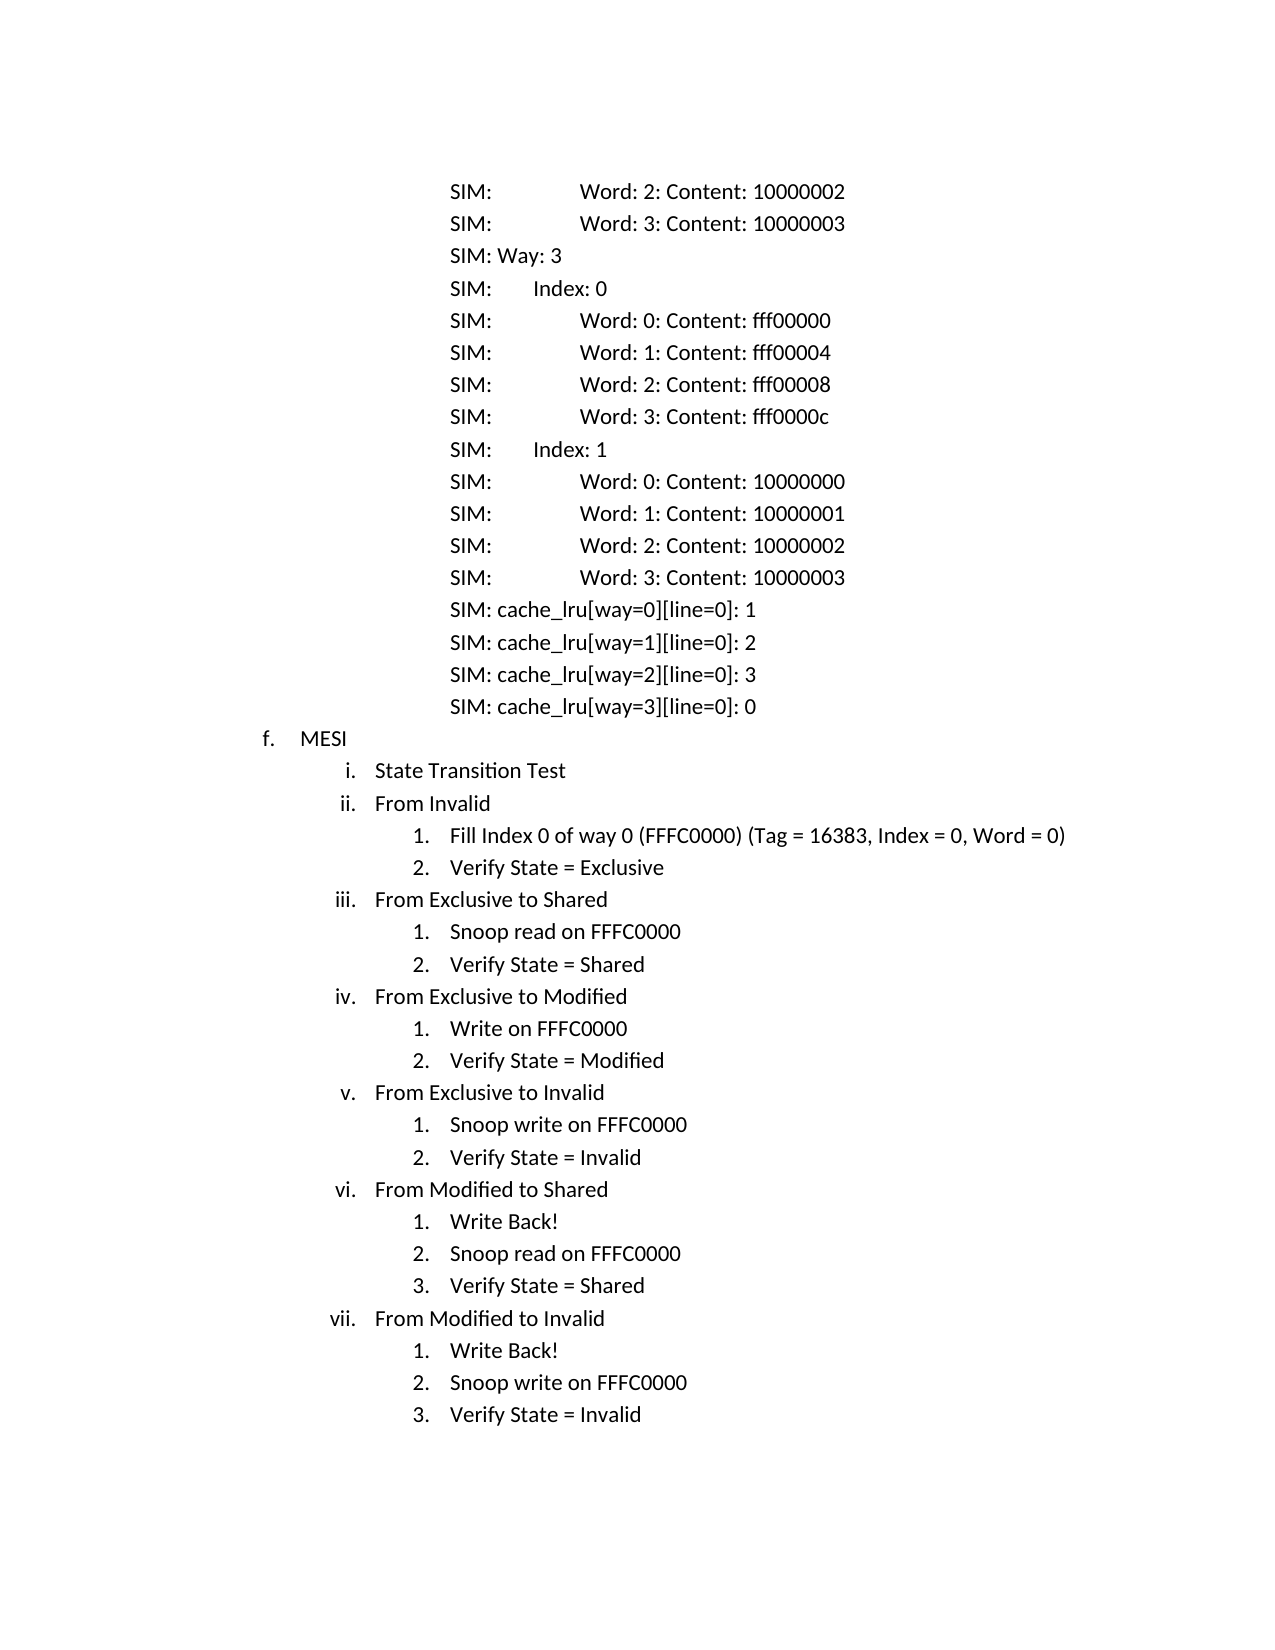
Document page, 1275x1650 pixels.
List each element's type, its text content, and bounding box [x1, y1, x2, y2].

list SIM: cache_lru[way=1][line=0]: 2 [450, 628, 1125, 656]
list Snoop read on FFFC0000 [412, 1239, 1125, 1267]
list SIM: Word: 1: Content: 10000001 [450, 499, 1125, 527]
list From Modified to Invalid [356, 1304, 1125, 1332]
list SIM: Word: 1: Content: fff00004 [450, 338, 1125, 366]
list Verify State = Shared [412, 950, 1125, 978]
list Write Back! [412, 1207, 1125, 1235]
list State Transition Test [356, 757, 1125, 784]
list Verify State = Invalid [412, 1400, 1125, 1428]
list From Exclusive to Invalid [356, 1078, 1125, 1106]
list SIM: Word: 2: Content: 10000002 [450, 177, 1125, 205]
list From Exclusive to Modified [356, 982, 1125, 1010]
list Verify State = Exclusive [412, 853, 1125, 881]
list Snoop write on FFFC0000 [412, 1368, 1125, 1396]
list SIM: Word: 3: Content: fff0000c [450, 402, 1125, 431]
list From Modified to Shared [356, 1175, 1125, 1203]
list Fill Index 0 of way 0 (FFFC0000) (Tag = 16383, Index = 0, Word = 0) [412, 821, 1125, 849]
list SIM: cache_lru[way=2][line=0]: 3 [450, 660, 1125, 688]
list Snoop write on FFFC0000 [412, 1111, 1125, 1139]
list Snoop read on FFFC0000 [412, 917, 1125, 946]
list From Invalid [356, 789, 1125, 817]
list Verify State = Invalid [412, 1143, 1125, 1171]
list SIM: Word: 0: Content: fff00000 [450, 306, 1125, 334]
list SIM: Word: 0: Content: 10000000 [450, 467, 1125, 495]
list SIM: Index: 1 [450, 435, 1125, 463]
list Verify State = Modified [412, 1046, 1125, 1074]
list Write Back! [412, 1336, 1125, 1364]
list MESI [262, 724, 1125, 752]
list Verify State = Shared [412, 1272, 1125, 1299]
list SIM: Way: 3 [450, 242, 1125, 269]
list From Exclusive to Shared [356, 885, 1125, 913]
list SIM: Word: 3: Content: 10000003 [450, 209, 1125, 237]
list SIM: Word: 2: Content: 10000002 [450, 531, 1125, 559]
list SIM: Index: 0 [450, 274, 1125, 302]
list Write on FFFC0000 [412, 1014, 1125, 1042]
list SIM: Word: 2: Content: fff00008 [450, 370, 1125, 398]
list SIM: Word: 3: Content: 10000003 [450, 563, 1125, 591]
list SIM: cache_lru[way=0][line=0]: 1 [450, 596, 1125, 624]
list SIM: cache_lru[way=3][line=0]: 0 [450, 692, 1125, 720]
